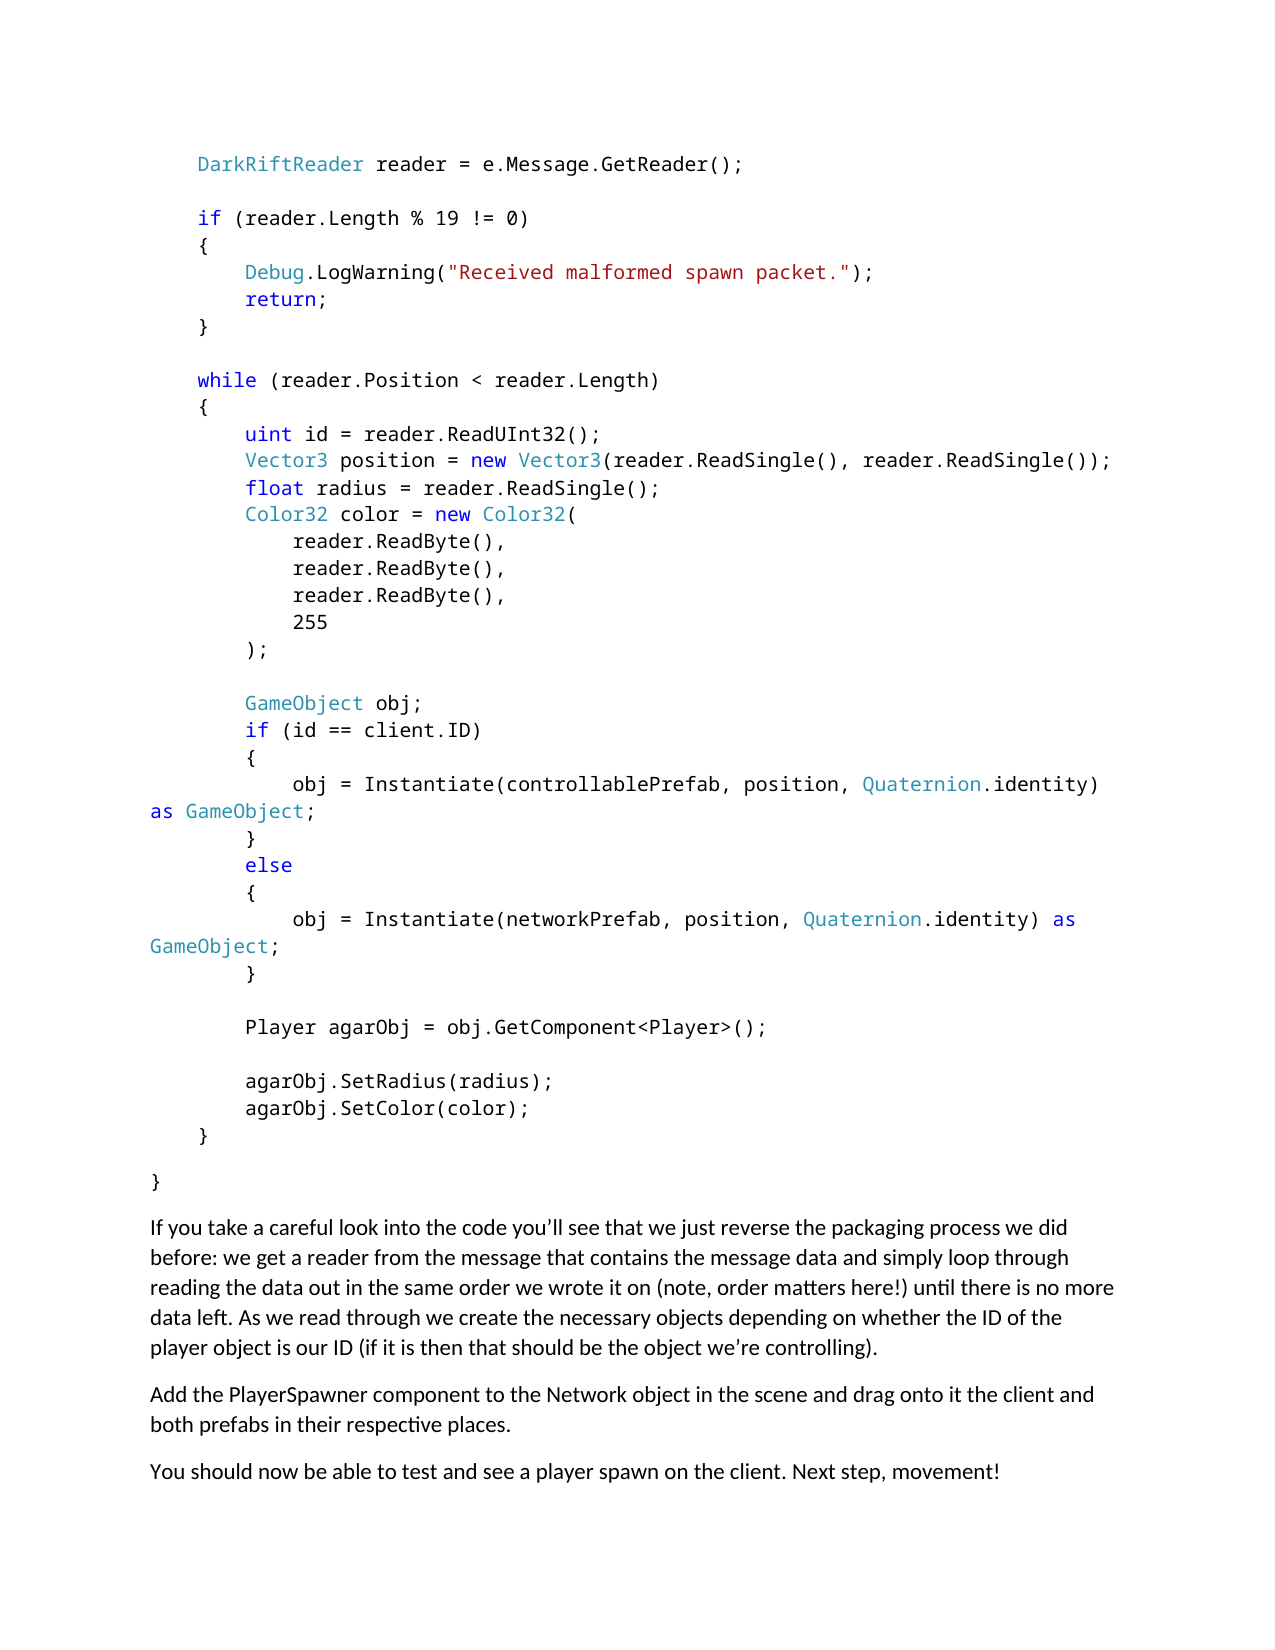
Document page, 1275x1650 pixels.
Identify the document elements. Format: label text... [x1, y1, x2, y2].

text If you take a careful look into the code you’ll see that we just reverse the packaging process we did before: we get a reader from the message that contains the message data and simply loop through reading the data out in the same order we wrote it on (note, order matters here!) until there is no more data left. As we read through we create the necessary objects depending on whether the ID of the player object is our ID (if it is then that should be the object we’re controlling). [150, 1213, 1125, 1362]
text } [150, 824, 1125, 851]
text 255 [150, 609, 1125, 636]
text GameObject obj; [150, 689, 1125, 717]
text Debug.LogWarning("Received malformed spawn packet."); [150, 258, 1125, 285]
text { [150, 743, 1125, 771]
text Color32 color = new Color32( [150, 501, 1125, 528]
text Player agarObj = obj.GetComponent<Player>(); [150, 1013, 1125, 1040]
text if (id == client.ID) [150, 717, 1125, 743]
text Vector3 position = new Vector3(reader.ReadSingle(), reader.ReadSingle()); [150, 447, 1125, 474]
text else [150, 851, 1125, 878]
text { [150, 393, 1125, 420]
text return; [150, 285, 1125, 312]
text agarObj.SetRadius(radius); [150, 1067, 1125, 1094]
text agarObj.SetColor(color); [150, 1094, 1125, 1121]
text { [150, 231, 1125, 258]
text DarkRiftReader reader = e.Message.GetReader(); [150, 150, 1125, 177]
text obj = Instantiate(controllablePrefab, position, Quaternion.identity) as GameObject; [150, 771, 1125, 824]
text while (reader.Position < reader.Length) [150, 366, 1125, 393]
text ); [150, 636, 1125, 663]
text reader.ReadByte(), [150, 582, 1125, 609]
text } [150, 959, 1125, 986]
text You should now be able to test and see a player spawn on the client. Next step, movement! [150, 1457, 1125, 1486]
text reader.ReadByte(), [150, 528, 1125, 555]
text } [150, 312, 1125, 339]
text uint id = reader.ReadUInt32(); [150, 420, 1125, 447]
text if (reader.Length % 19 != 0) [150, 204, 1125, 231]
text reader.ReadByte(), [150, 555, 1125, 582]
text { [150, 878, 1125, 905]
text float radius = reader.ReadSingle(); [150, 474, 1125, 501]
text Add the PlayerSpawner component to the Network object in the scene and drag onto it the client and both prefabs in their respective places. [150, 1380, 1125, 1439]
text } [150, 1121, 1125, 1148]
text } [150, 1167, 1125, 1194]
text obj = Instantiate(networkPrefab, position, Quaternion.identity) as GameObject; [150, 905, 1125, 959]
